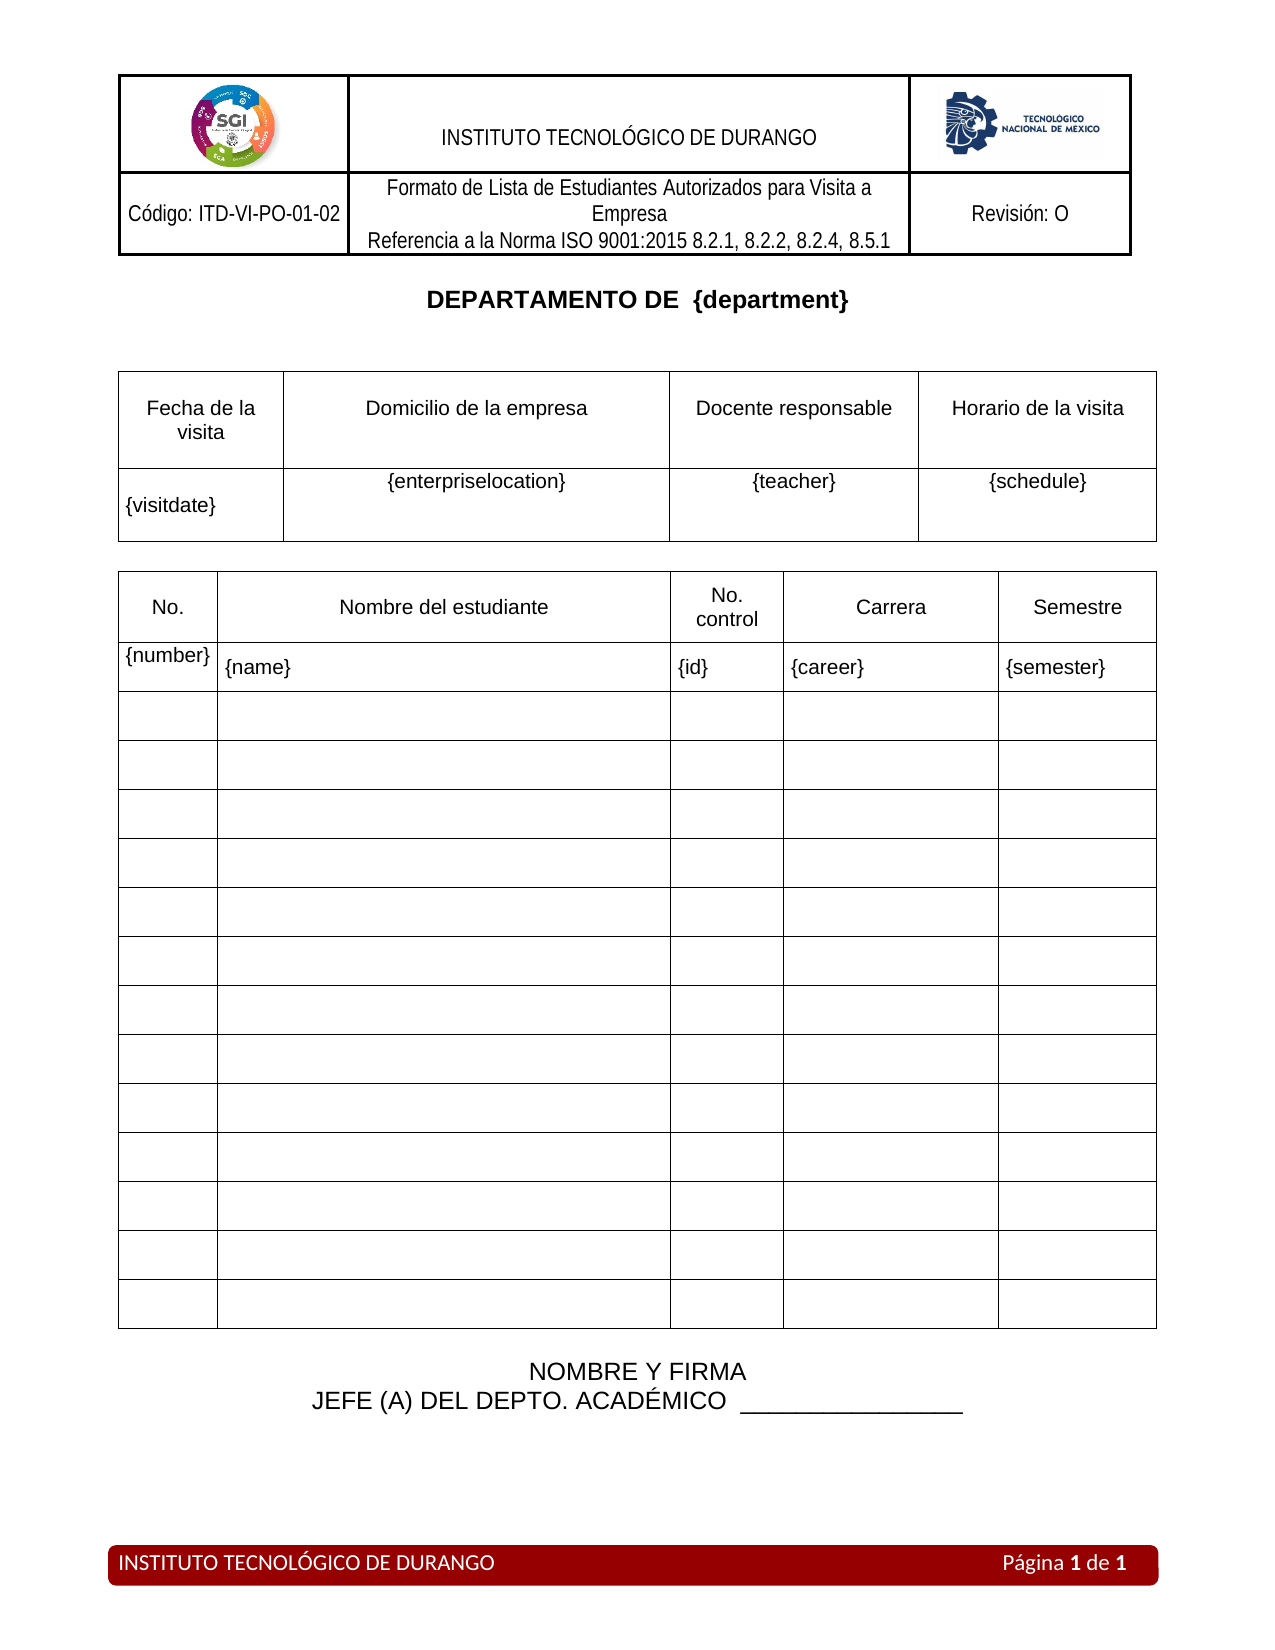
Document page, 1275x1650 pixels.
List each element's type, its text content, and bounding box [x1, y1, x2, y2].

table_cell [784, 1035, 998, 1083]
table_cell [671, 986, 783, 1034]
table_cell {schedule} [919, 469, 1156, 541]
table_cell [218, 1182, 670, 1229]
table_header Nombre del estudiante [218, 572, 670, 642]
table_cell [671, 1133, 783, 1181]
title DEPARTAMENTO DE {department} [118, 285, 1157, 313]
table_cell [119, 1035, 217, 1083]
table_cell [999, 888, 1156, 936]
table_header Carrera [784, 572, 998, 642]
table_cell [999, 1231, 1156, 1278]
table_header No. control [671, 572, 783, 642]
table_cell [999, 937, 1156, 985]
table_cell [671, 1280, 783, 1327]
table_cell [784, 986, 998, 1034]
table_cell [119, 986, 217, 1034]
table_cell [119, 839, 217, 887]
table_cell [999, 790, 1156, 838]
table_cell {enterpriselocation} [284, 469, 669, 541]
table_cell [119, 1133, 217, 1181]
table_cell [218, 888, 670, 936]
table_cell [999, 692, 1156, 740]
table_cell [999, 1280, 1156, 1327]
table_cell [784, 1182, 998, 1229]
text NOMBRE Y FIRMA [118, 1357, 1157, 1386]
table_cell [784, 1280, 998, 1327]
table_cell [784, 741, 998, 789]
table_header Fecha de la visita [119, 372, 283, 468]
table_cell [218, 1035, 670, 1083]
table_cell [671, 888, 783, 936]
table_cell [218, 1280, 670, 1327]
table_cell [119, 790, 217, 838]
table_cell [218, 986, 670, 1034]
table_cell [119, 741, 217, 789]
table_cell [218, 1133, 670, 1181]
table_cell [119, 1182, 217, 1229]
table_cell [784, 1084, 998, 1132]
text JEFE (A) DEL DEPTO. ACADÉMICO ________________ [118, 1386, 1157, 1415]
table_cell [671, 1182, 783, 1229]
table_cell [119, 1231, 217, 1278]
table_cell [218, 692, 670, 740]
table_cell [671, 741, 783, 789]
table_cell [784, 888, 998, 936]
table_cell {name} [218, 643, 670, 691]
table_cell [218, 1231, 670, 1278]
table_cell [671, 1084, 783, 1132]
table_header Semestre [999, 572, 1156, 642]
table_cell [999, 741, 1156, 789]
table_cell [999, 1182, 1156, 1229]
table_cell [784, 692, 998, 740]
table_header Docente responsable [670, 372, 918, 468]
table_cell [784, 839, 998, 887]
table_cell {teacher} [670, 469, 918, 541]
table_cell [999, 1133, 1156, 1181]
table_cell [999, 839, 1156, 887]
table_cell [671, 839, 783, 887]
table_cell [784, 790, 998, 838]
table_cell [999, 1084, 1156, 1132]
table_cell {visitdate} [119, 469, 283, 541]
table_cell [784, 1231, 998, 1278]
table_cell [999, 1035, 1156, 1083]
table_header Horario de la visita [919, 372, 1156, 468]
table_cell [218, 937, 670, 985]
table_cell [119, 937, 217, 985]
table_cell {career} [784, 643, 998, 691]
table_cell [119, 1084, 217, 1132]
table_cell [784, 1133, 998, 1181]
table_header No. [119, 572, 217, 642]
table_cell [119, 1280, 217, 1327]
table_cell {id} [671, 643, 783, 691]
table_cell [218, 839, 670, 887]
table_cell [671, 1035, 783, 1083]
table_header Domicilio de la empresa [284, 372, 669, 468]
table_cell {number} [119, 643, 217, 691]
table_cell [999, 986, 1156, 1034]
table_cell [671, 937, 783, 985]
table_cell [671, 692, 783, 740]
table_cell [218, 1084, 670, 1132]
table_cell [784, 937, 998, 985]
table_cell [218, 741, 670, 789]
table_cell [671, 1231, 783, 1278]
table_cell {semester} [999, 643, 1156, 691]
table_cell [671, 790, 783, 838]
table_cell [119, 692, 217, 740]
table_cell [119, 888, 217, 936]
table_cell [218, 790, 670, 838]
